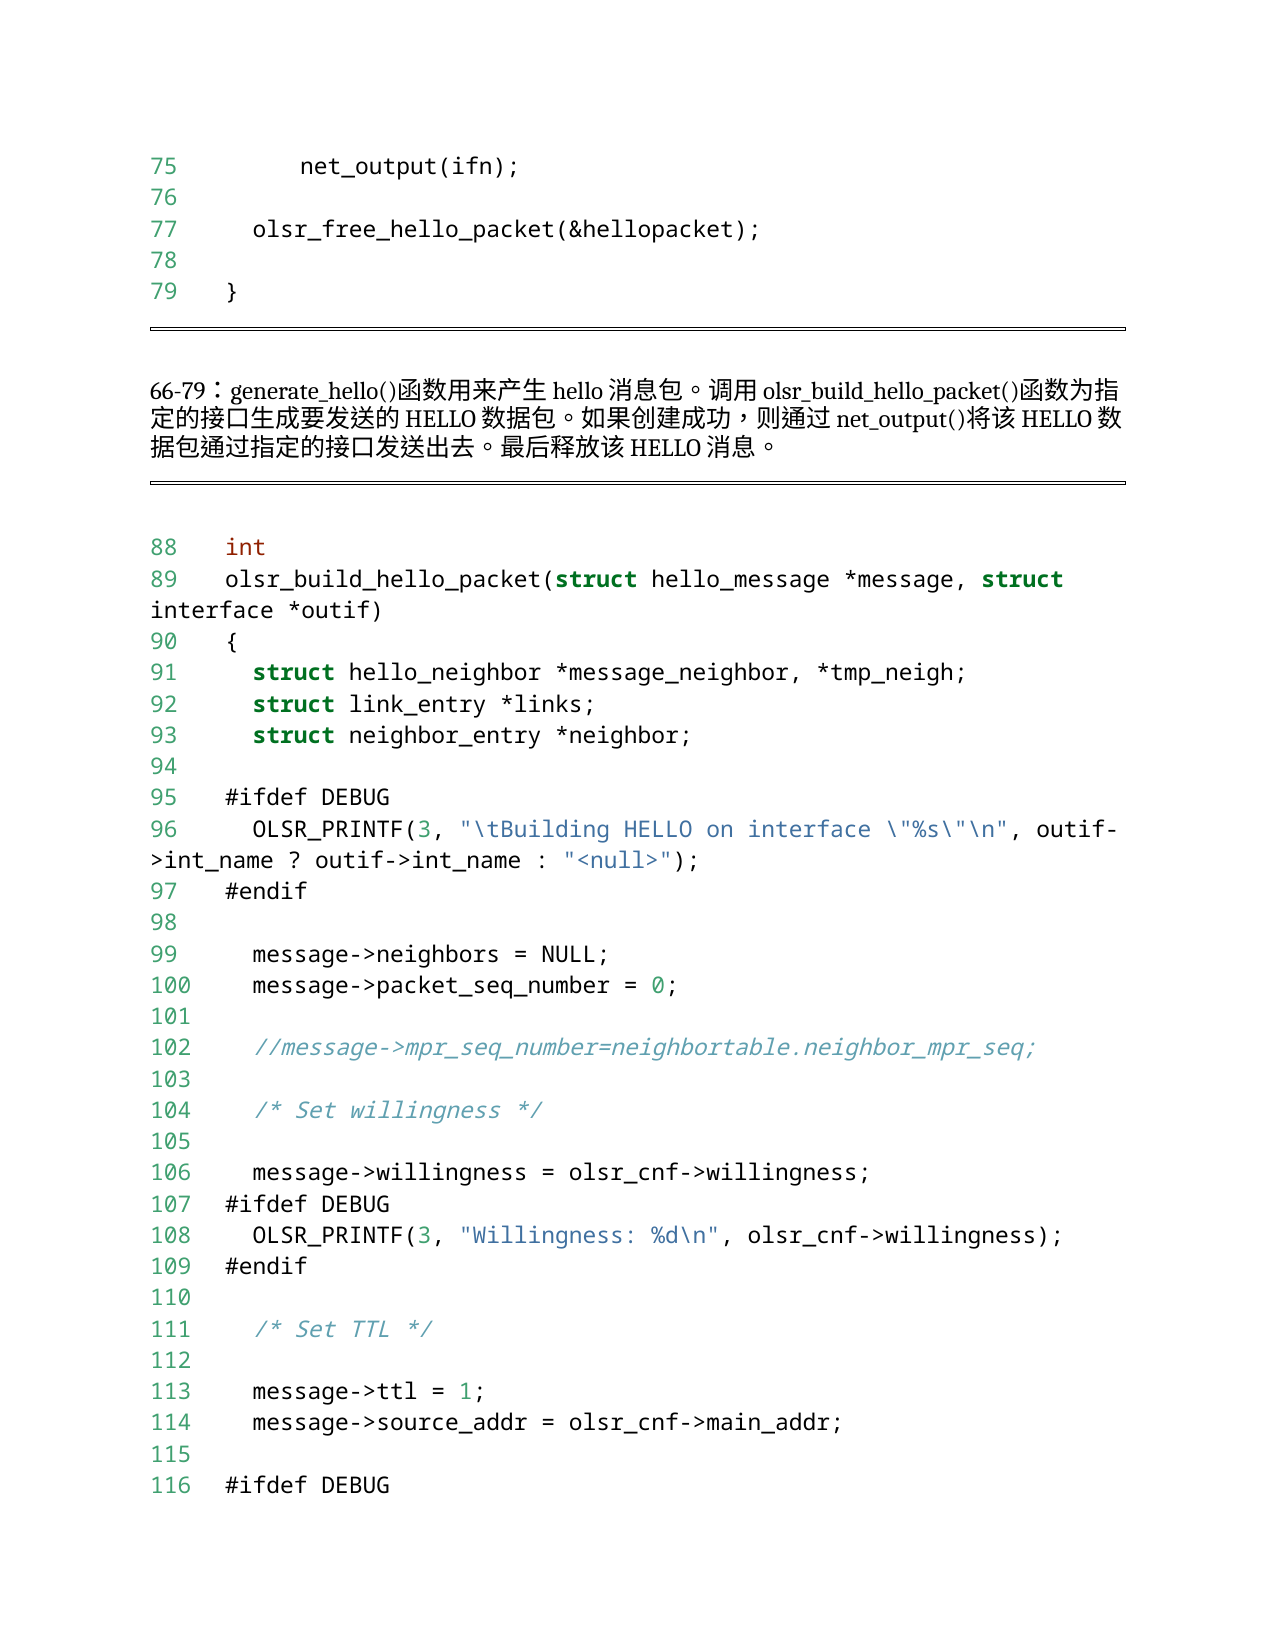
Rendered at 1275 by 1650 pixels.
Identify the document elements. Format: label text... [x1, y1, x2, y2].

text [150, 531, 1125, 1500]
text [150, 150, 1125, 306]
text 66-79：generate_hello()函数用来产生hello消息包。调用olsr_build_hello_packet()函数为指定的接口生成要发送的HELLO数据包。如果创建成功，则通过net_output()将该HELLO数据包通过指定的接口发送出去。最后释放该HELLO消息。 [150, 377, 1125, 463]
